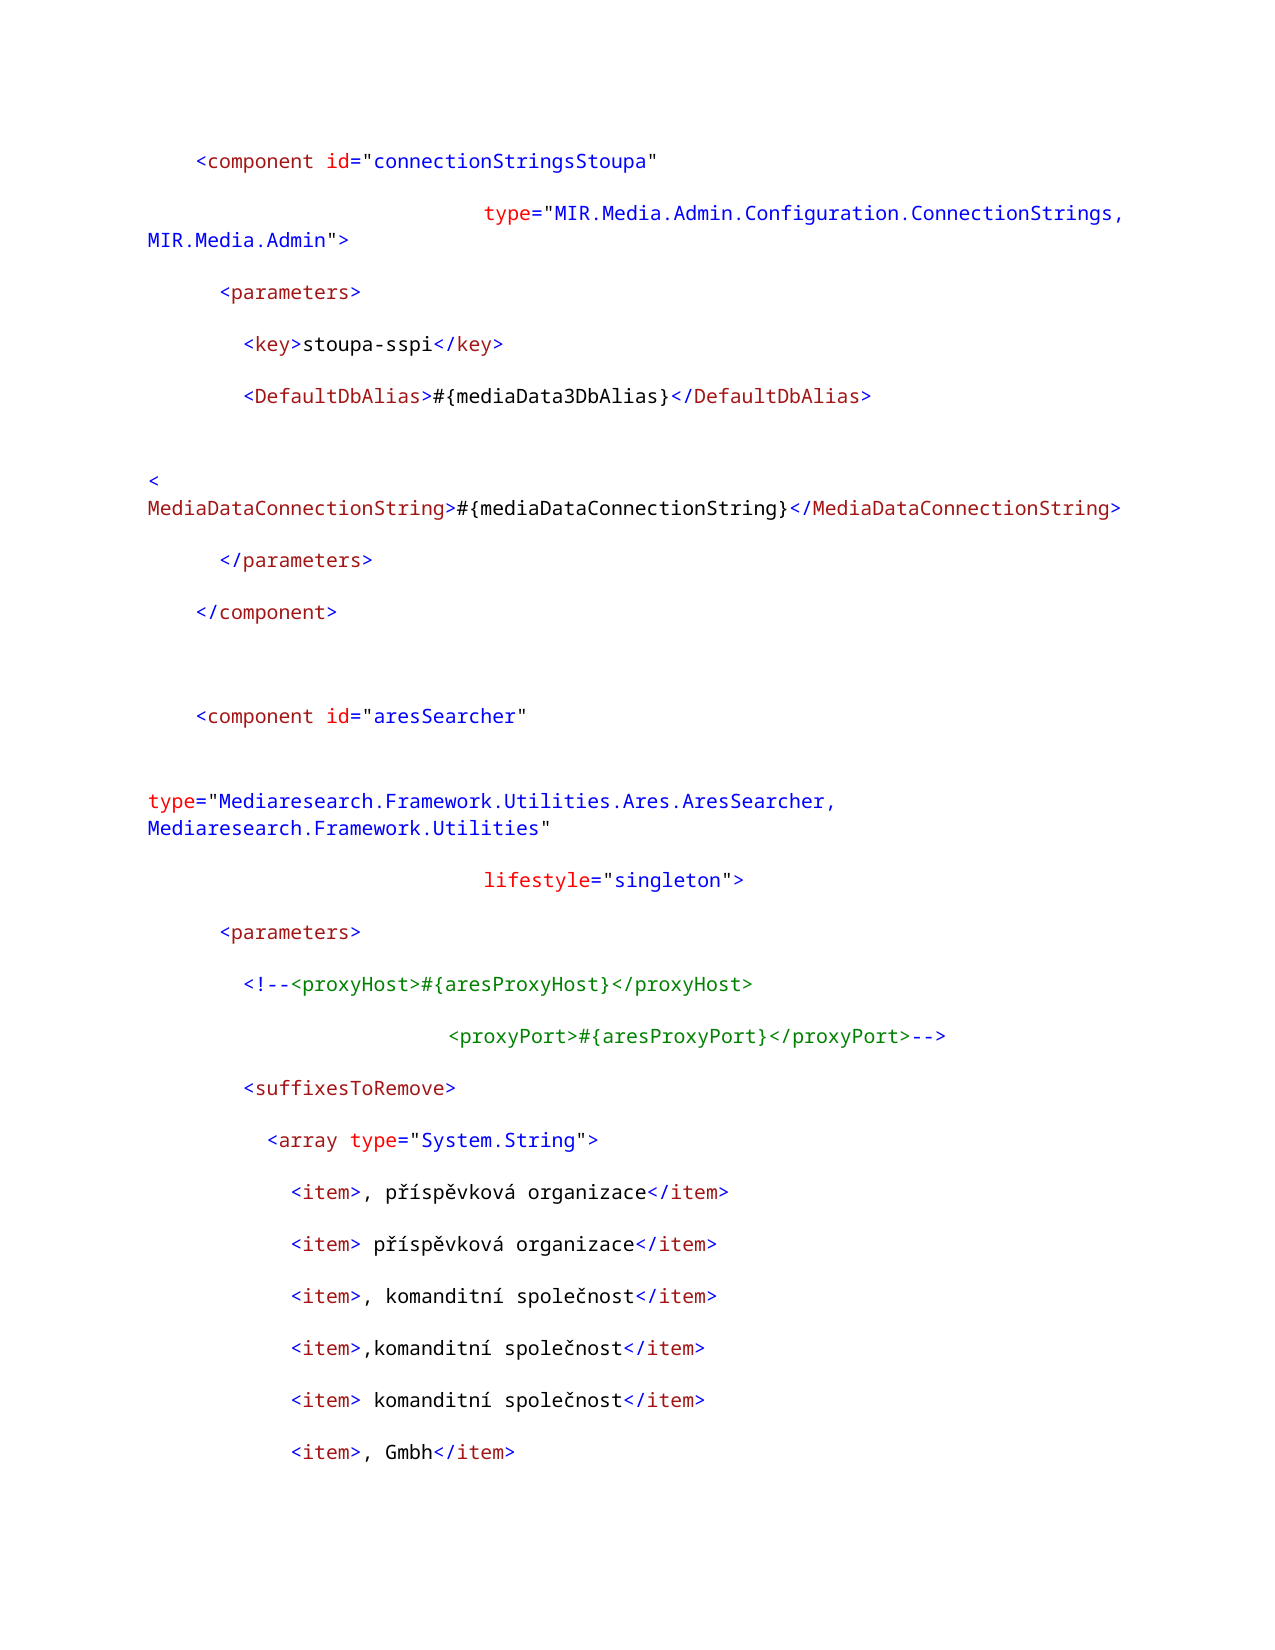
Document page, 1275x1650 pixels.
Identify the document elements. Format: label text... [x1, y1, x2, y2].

text <parameters> [148, 278, 1127, 306]
text </component> [148, 598, 1127, 625]
text <item>,komanditní společnost</item> [148, 1334, 1127, 1361]
text type="Mediaresearch.Framework.Utilities.Ares.AresSearcher, Mediaresearch.Framework.Utilities" [148, 754, 1127, 841]
text <DefaultDbAlias>#{mediaData3DbAlias}</DefaultDbAlias> [148, 382, 1127, 409]
text <item> příspěvková organizace</item> [148, 1230, 1127, 1257]
text <item>, příspěvková organizace</item> [148, 1178, 1127, 1205]
text <key>stoupa-sspi</key> [148, 331, 1127, 357]
text <item>, Gmbh</item> [148, 1438, 1127, 1465]
text <!--<proxyHost>#{aresProxyHost}</proxyHost> [148, 970, 1127, 997]
text <MediaDataConnectionString>#{mediaDataConnectionString}</MediaDataConnectionString> [148, 434, 1127, 521]
text <suffixesToRemove> [148, 1074, 1127, 1101]
text <item>, komanditní společnost</item> [148, 1282, 1127, 1309]
text <item> komanditní společnost</item> [148, 1386, 1127, 1413]
text lifestyle="singleton"> [148, 866, 1127, 893]
text <array type="System.String"> [148, 1126, 1127, 1153]
text <proxyPort>#{aresProxyPort}</proxyPort>--> [148, 1022, 1127, 1049]
text <parameters> [148, 918, 1127, 945]
text <component id="connectionStringsStoupa" [148, 148, 1127, 174]
text type="MIR.Media.Admin.Configuration.ConnectionStrings, MIR.Media.Admin"> [148, 199, 1127, 253]
text </parameters> [148, 546, 1127, 573]
text <component id="aresSearcher" [148, 702, 1127, 729]
